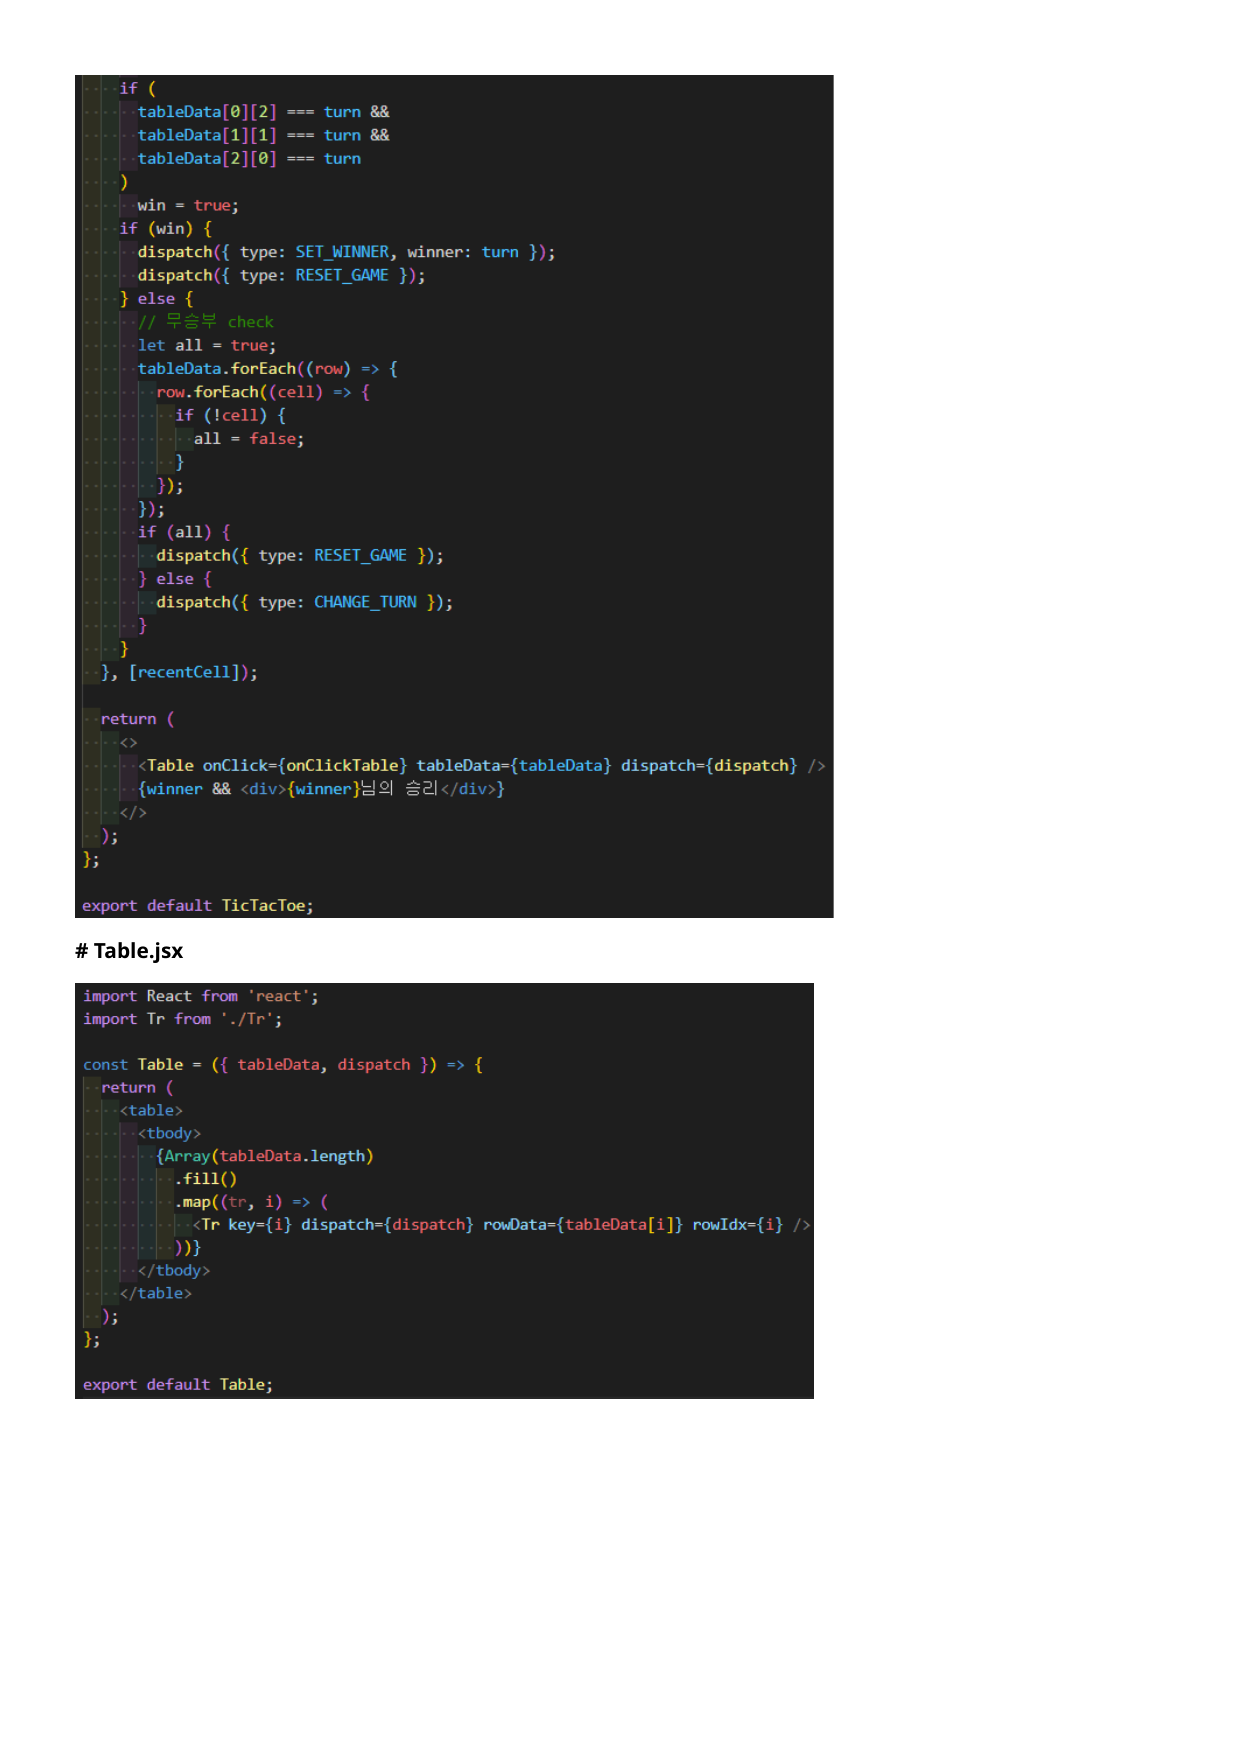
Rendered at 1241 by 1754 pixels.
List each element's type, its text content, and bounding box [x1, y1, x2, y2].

picture [75, 983, 814, 1399]
text # Table.jsx [75, 936, 1165, 965]
picture [75, 75, 834, 918]
